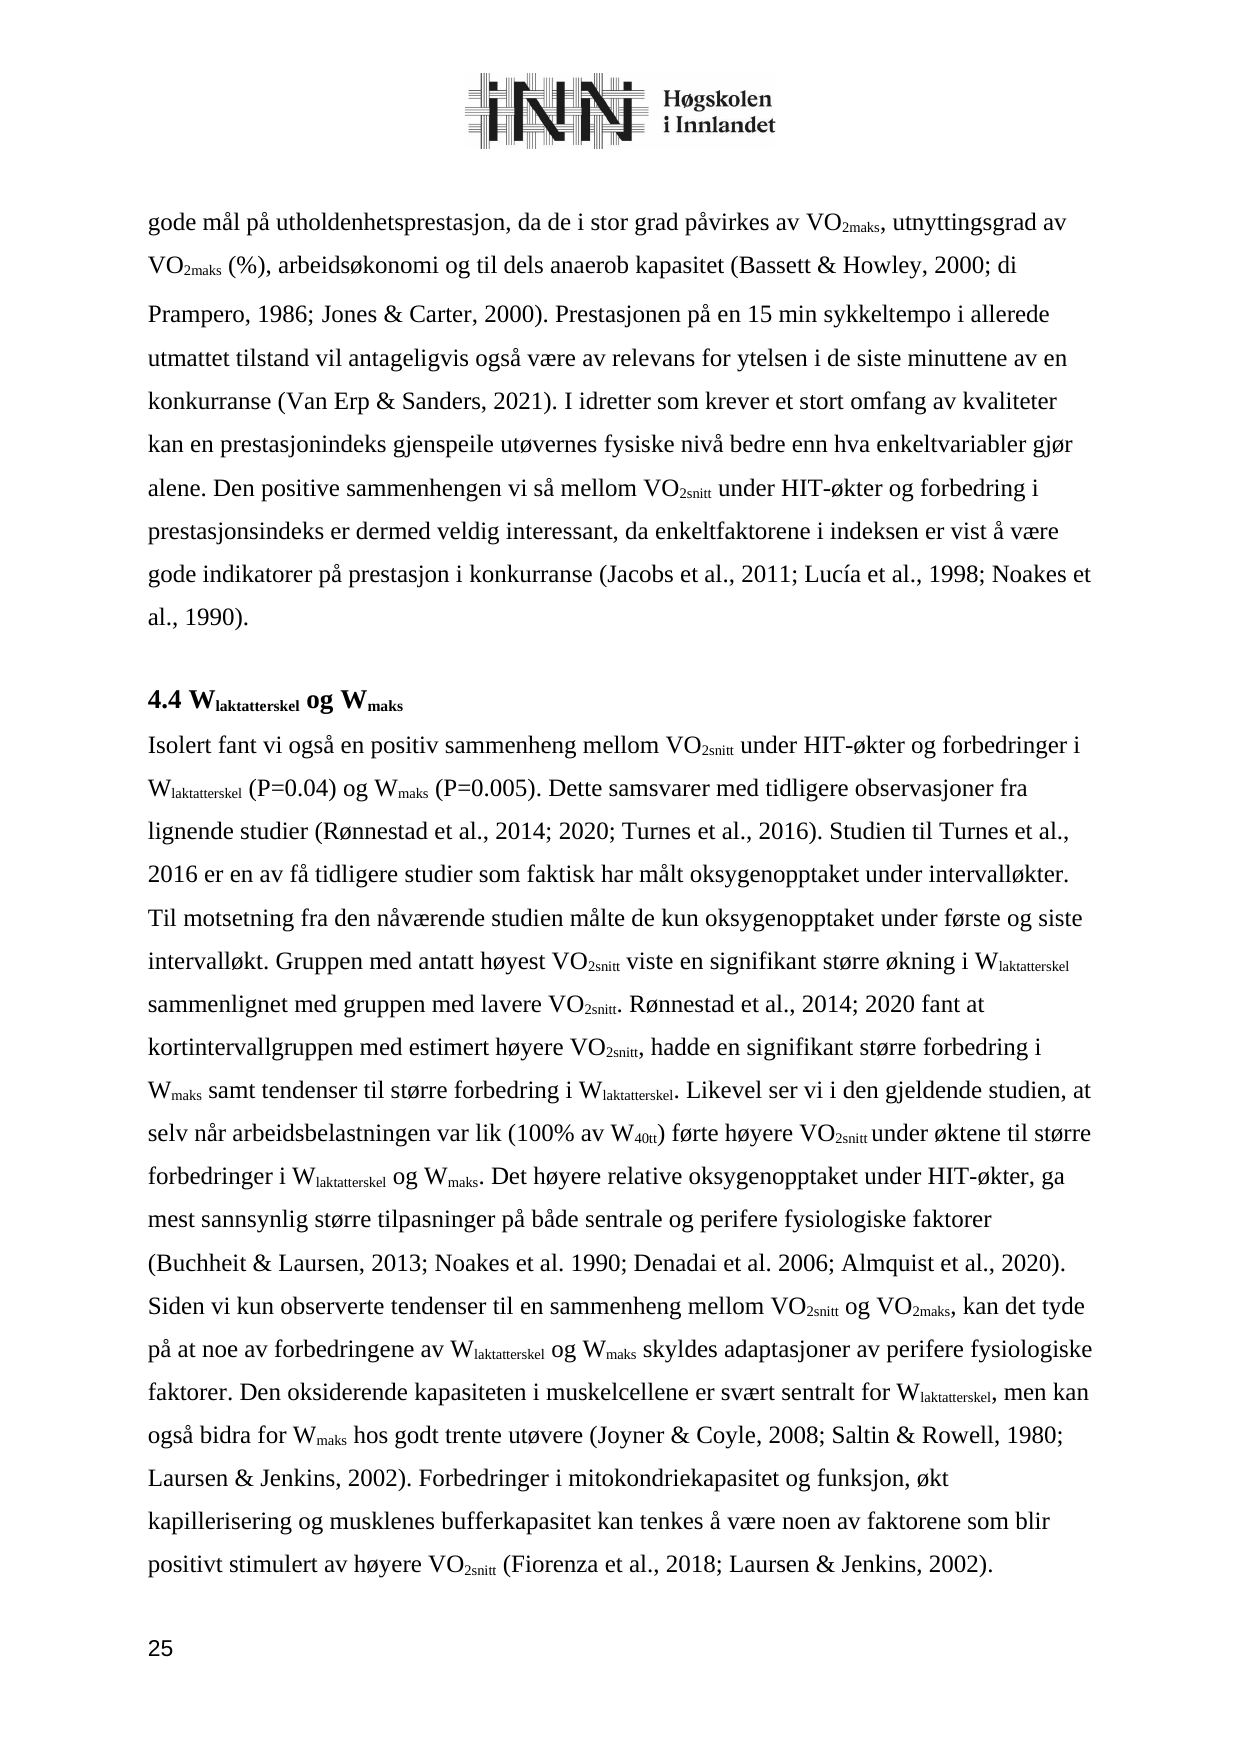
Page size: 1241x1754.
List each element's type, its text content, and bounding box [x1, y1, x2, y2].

text 4.4 Wlaktatterskel og Wmaks [148, 683, 1093, 714]
picture [464, 73, 776, 149]
text Isolert fant vi også en positiv sammenheng mellom VO2snitt under HIT-økter og forbedringer i Wlaktatterskel (P=0.04) og Wmaks (P=0.005). Dette samsvarer med tidligere observasjoner fra lignende studier (Rønnestad et al., 2014; 2020; Turnes et al., 2016). Studien til Turnes et al., 2016 er en av få tidligere studier som faktisk har målt oksygenopptaket under intervalløkter. Til motsetning fra den nåværende studien målte de kun oksygenopptaket under første og siste intervalløkt. Gruppen med antatt høyest VO2snitt viste en signifikant større økning i Wlaktatterskel sammenlignet med gruppen med lavere VO2snitt. Rønnestad et al., 2014; 2020 fant at kortintervallgruppen med estimert høyere VO2snitt, hadde en signifikant større forbedring i Wmaks samt tendenser til større forbedring i Wlaktatterskel. Likevel ser vi i den gjeldende studien, at selv når arbeidsbelastningen var lik (100% av W40tt) førte høyere VO2snitt under øktene til større forbedringer i Wlaktatterskel og Wmaks. Det høyere relative oksygenopptaket under HIT-økter, ga mest sannsynlig større tilpasninger på både sentrale og perifere fysiologiske faktorer (Buchheit & Laursen, 2013; Noakes et al. 1990; Denadai et al. 2006; Almquist et al., 2020). Siden vi kun observerte tendenser til en sammenheng mellom VO2snitt og VO2maks, kan det tyde på at noe av forbedringene av Wlaktatterskel og Wmaks skyldes adaptasjoner av perifere fysiologiske faktorer. Den oksiderende kapasiteten i muskelcellene er svært sentralt for Wlaktatterskel, men kan også bidra for Wmaks hos godt trente utøvere (Joyner & Coyle, 2008; Saltin & Rowell, 1980; Laursen & Jenkins, 2002). Forbedringer i mitokondriekapasitet og funksjon, økt kapillerisering og musklenes bufferkapasitet kan tenkes å være noen av faktorene som blir positivt stimulert av høyere VO2snitt (Fiorenza et al., 2018; Laursen & Jenkins, 2002). [148, 730, 1093, 1578]
